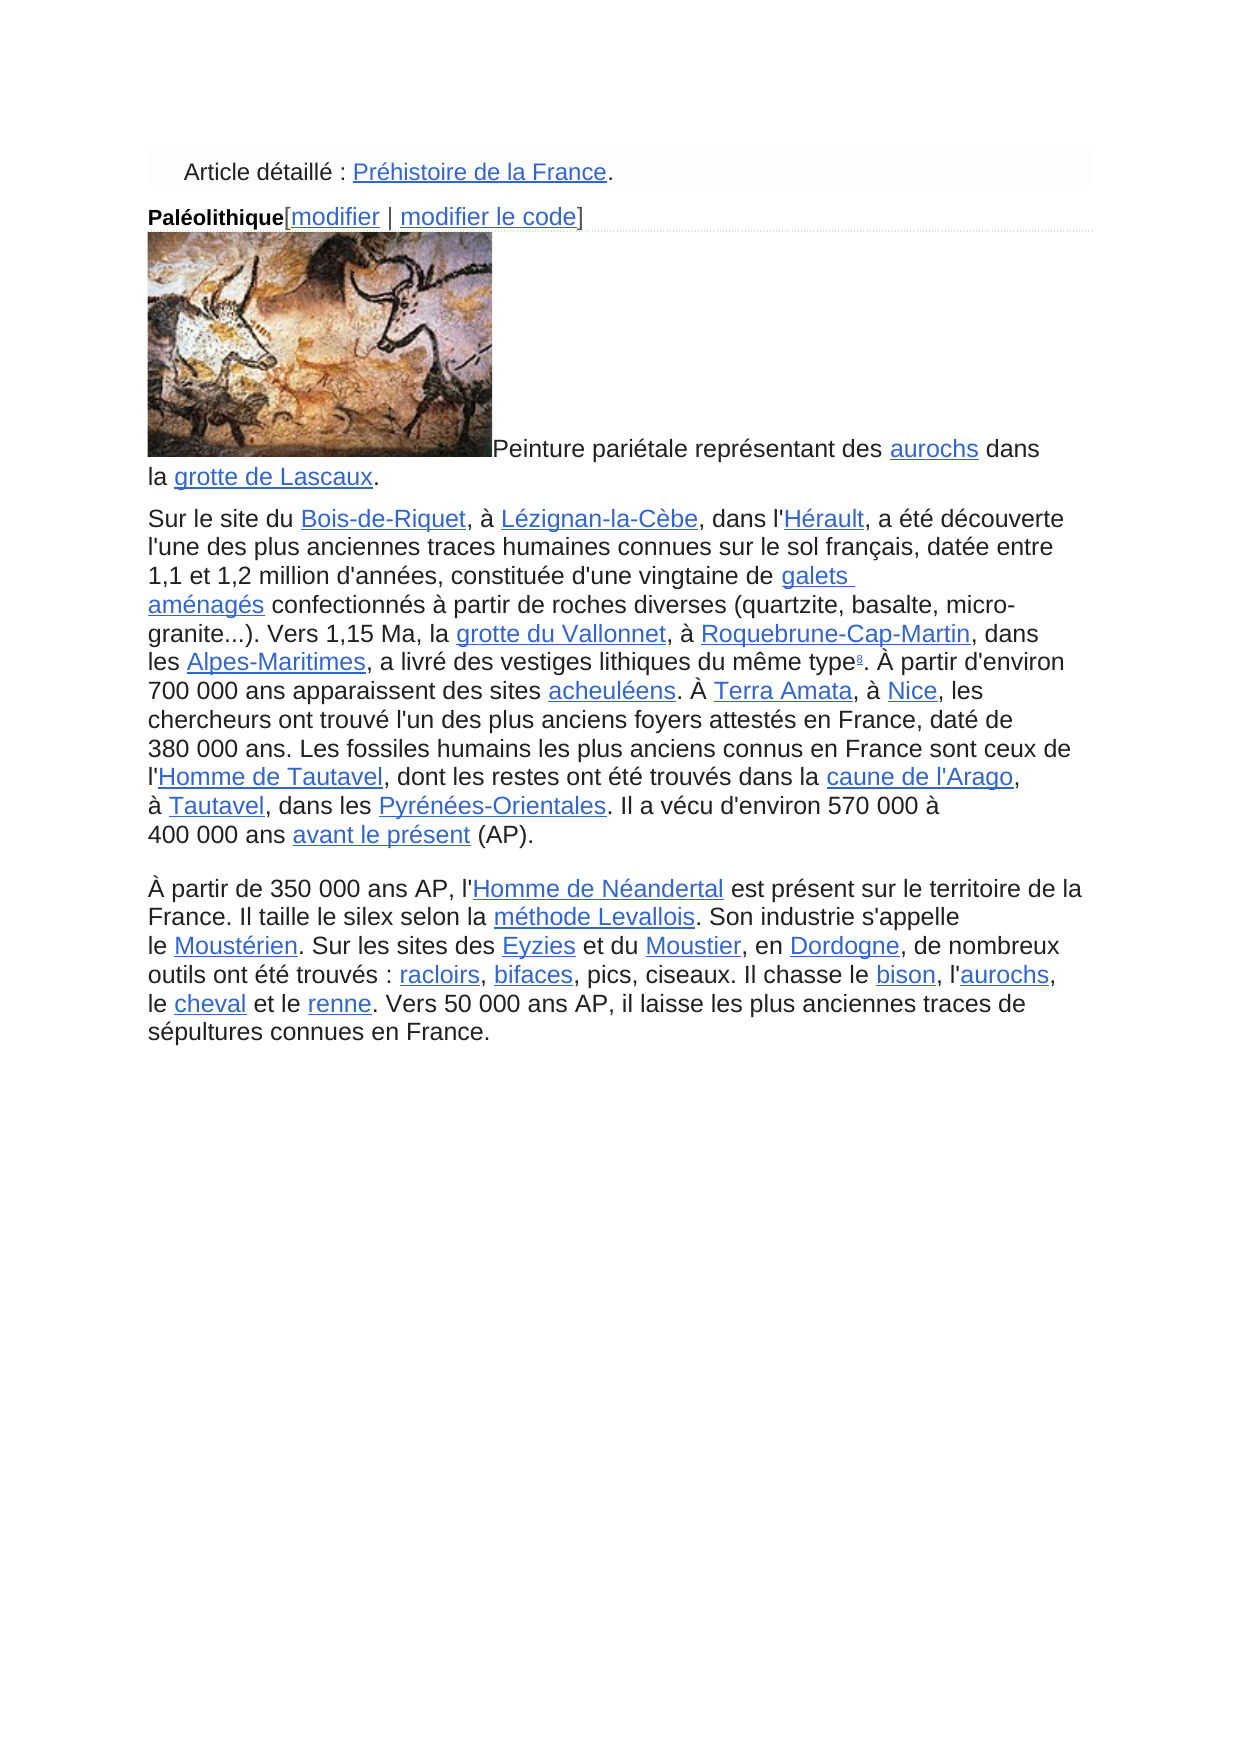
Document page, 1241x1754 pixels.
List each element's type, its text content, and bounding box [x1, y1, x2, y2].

text Sur le site du Bois-de-Riquet, à Lézignan-la-Cèbe, dans l'Hérault, a été découverte l'une des plus anciennes traces humaines connues sur le sol français, datée entre 1,1 et 1,2 million d'années, constituée d'une vingtaine de galets aménagés confectionnés à partir de roches diverses (quartzite, basalte, micro-granite...). Vers 1,15 Ma, la grotte du Vallonnet, à Roquebrune-Cap-Martin, dans les Alpes-Maritimes, a livré des vestiges lithiques du même type8. À partir d'environ 700 000 ans apparaissent des sites acheuléens. À Terra Amata, à Nice, les chercheurs ont trouvé l'un des plus anciens foyers attestés en France, daté de 380 000 ans. Les fossiles humains les plus anciens connus en France sont ceux de l'Homme de Tautavel, dont les restes ont été trouvés dans la caune de l'Arago, à Tautavel, dans les Pyrénées-Orientales. Il a vécu d'environ 570 000 à 400 000 ans avant le présent (AP). [148, 504, 1093, 849]
text Paléolithique[modifier | modifier le code] [148, 202, 1093, 232]
text Article détaillé : Préhistoire de la France. [148, 148, 1093, 185]
picture [147, 232, 493, 457]
text À partir de 350 000 ans AP, l'Homme de Néandertal est présent sur le territoire de la France. Il taille le silex selon la méthode Levallois. Son industrie s'appelle le Moustérien. Sur les sites des Eyzies et du Moustier, en Dordogne, de nombreux outils ont été trouvés : racloirs, bifaces, pics, ciseaux. Il chasse le bison, l'aurochs, le cheval et le renne. Vers 50 000 ans AP, il laisse les plus anciennes traces de sépultures connues en France. [148, 874, 1093, 1046]
